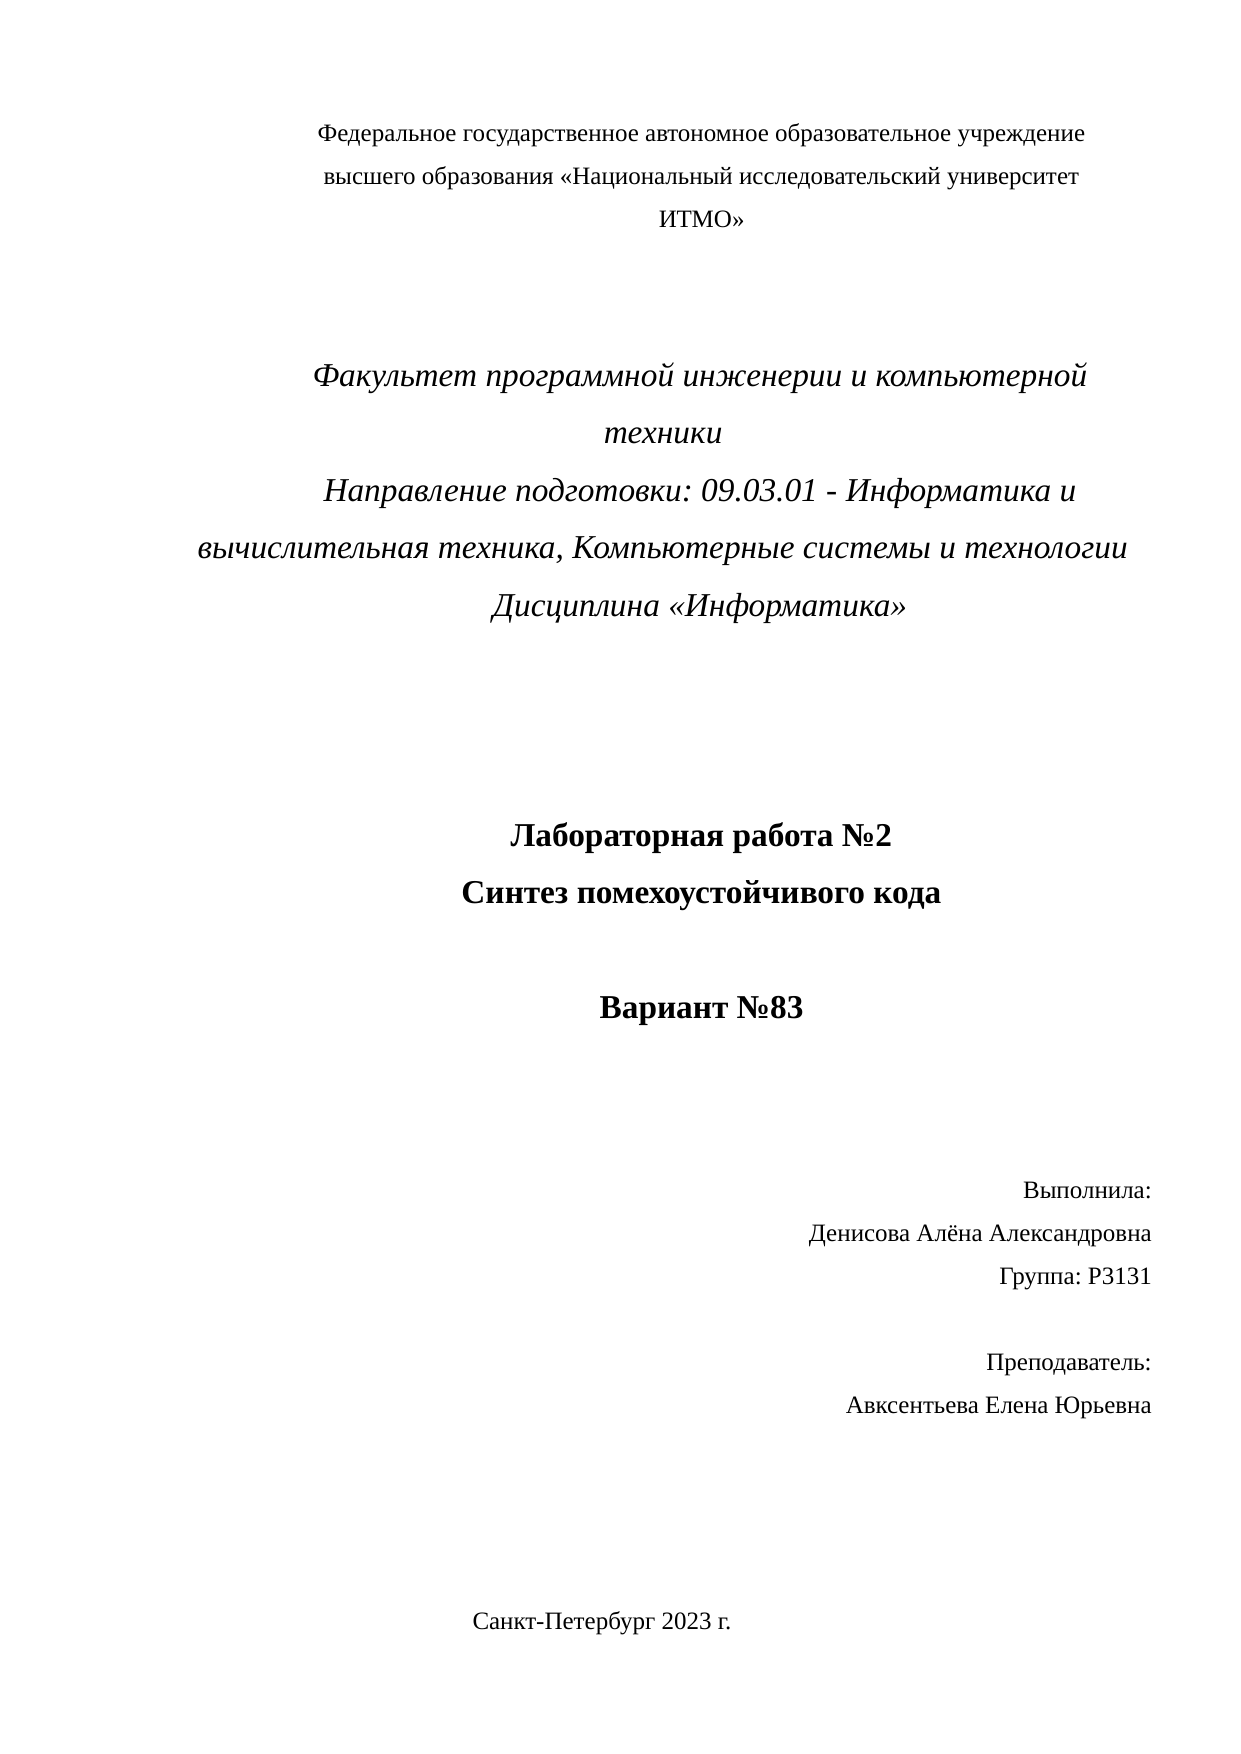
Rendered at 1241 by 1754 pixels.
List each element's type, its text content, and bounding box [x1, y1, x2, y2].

text Дисциплина «Информатика» [177, 585, 1152, 624]
text Факультет программной инженерии и компьютерной техники [177, 355, 1152, 451]
text Авксентьева Елена Юрьевна [177, 1390, 1152, 1419]
text Лабораторная работа №2 [177, 815, 1152, 854]
text Вариант №83 [177, 988, 1152, 1026]
text высшего образования «Национальный исследовательский университет [177, 161, 1152, 190]
text Выполнила: [177, 1175, 1152, 1203]
text Направление подготовки: 09.03.01 - Информатика и вычислительная техника, Компьютерные системы и технологии [177, 470, 1152, 566]
text Синтез помехоустойчивого кода [177, 873, 1152, 911]
text Федеральное государственное автономное образовательное учреждение [177, 118, 1152, 147]
text ИТМО» [177, 204, 1152, 233]
text Санкт-Петербург 2023 г. [398, 1606, 1152, 1635]
text Денисова Алёна Александровна [177, 1218, 1152, 1247]
text Преподаватель: [177, 1347, 1152, 1376]
text Группа: Р3131 [177, 1261, 1152, 1290]
